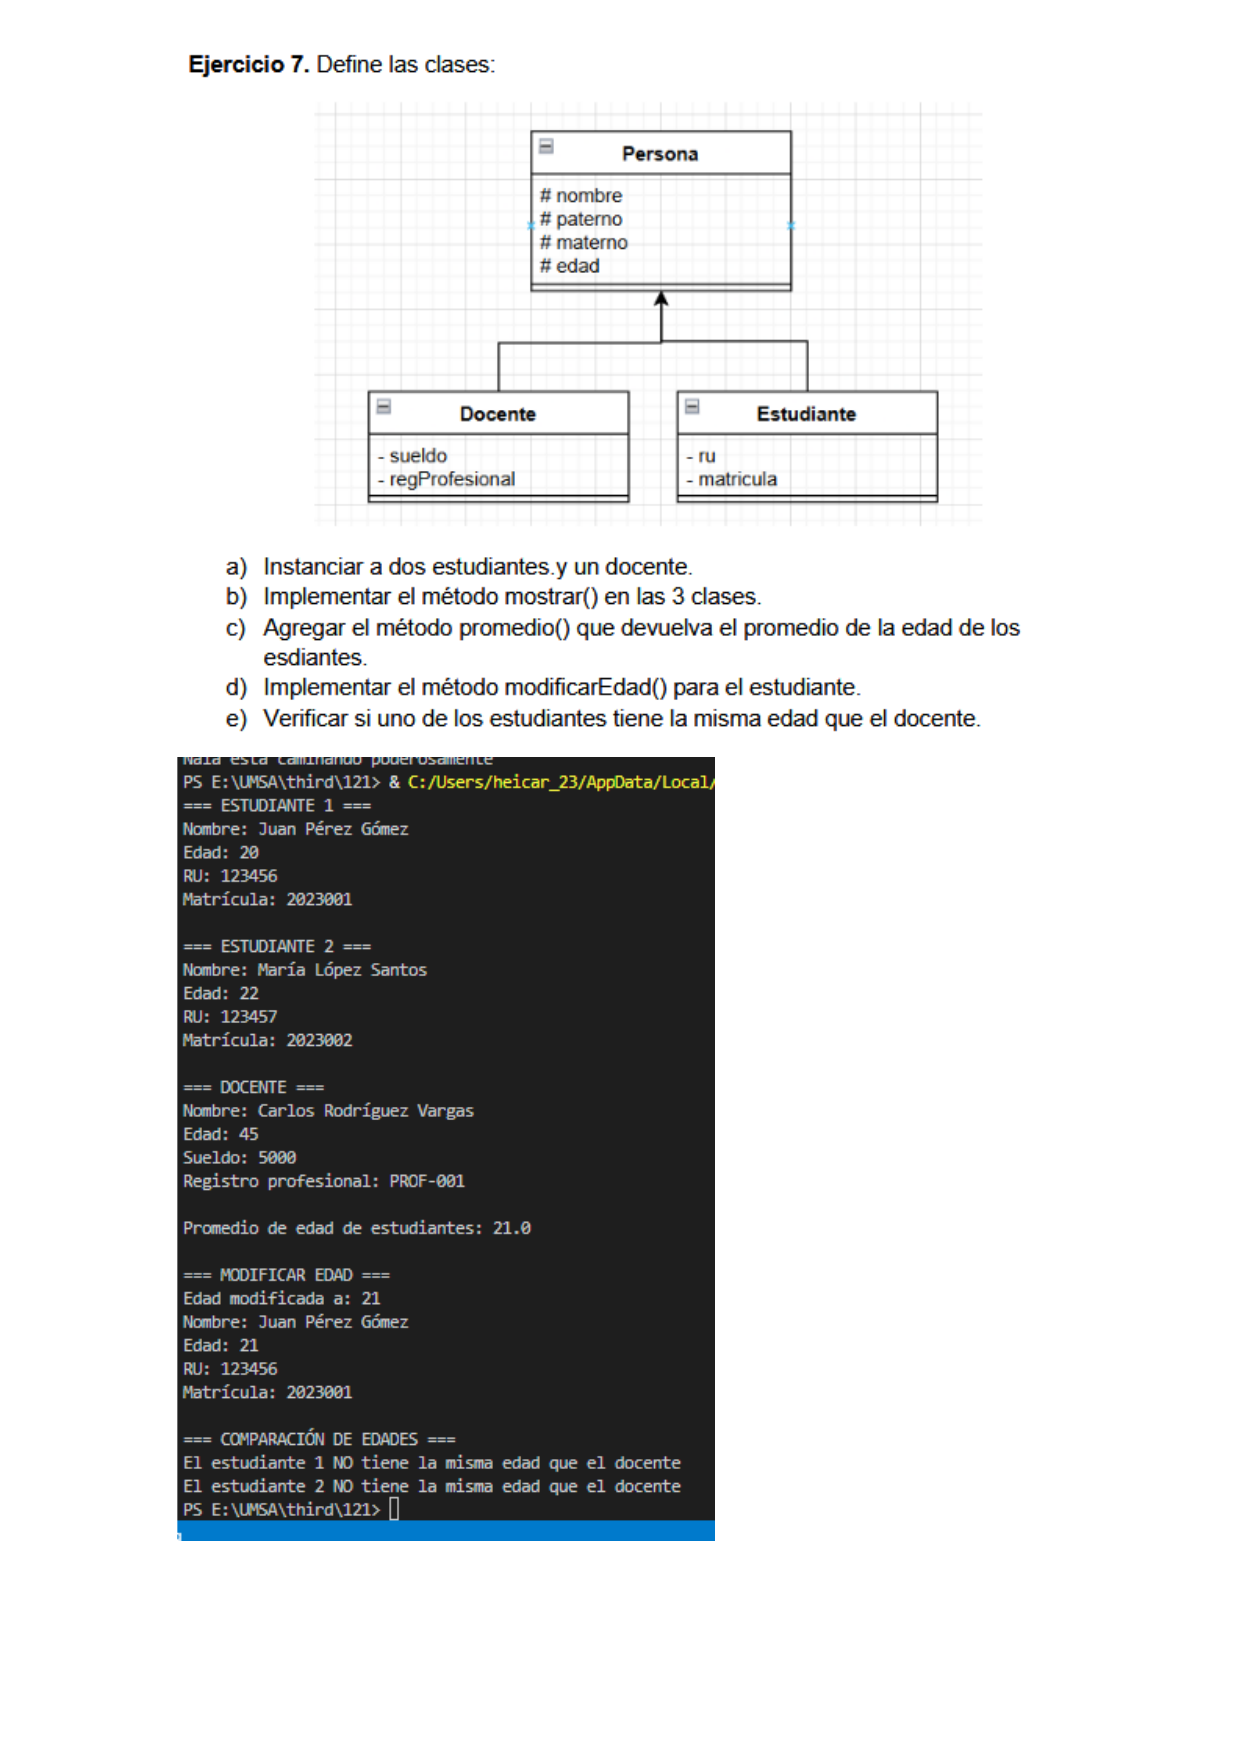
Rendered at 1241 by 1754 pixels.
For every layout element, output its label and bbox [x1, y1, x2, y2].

picture [177, 46, 1053, 736]
picture [177, 757, 715, 1541]
